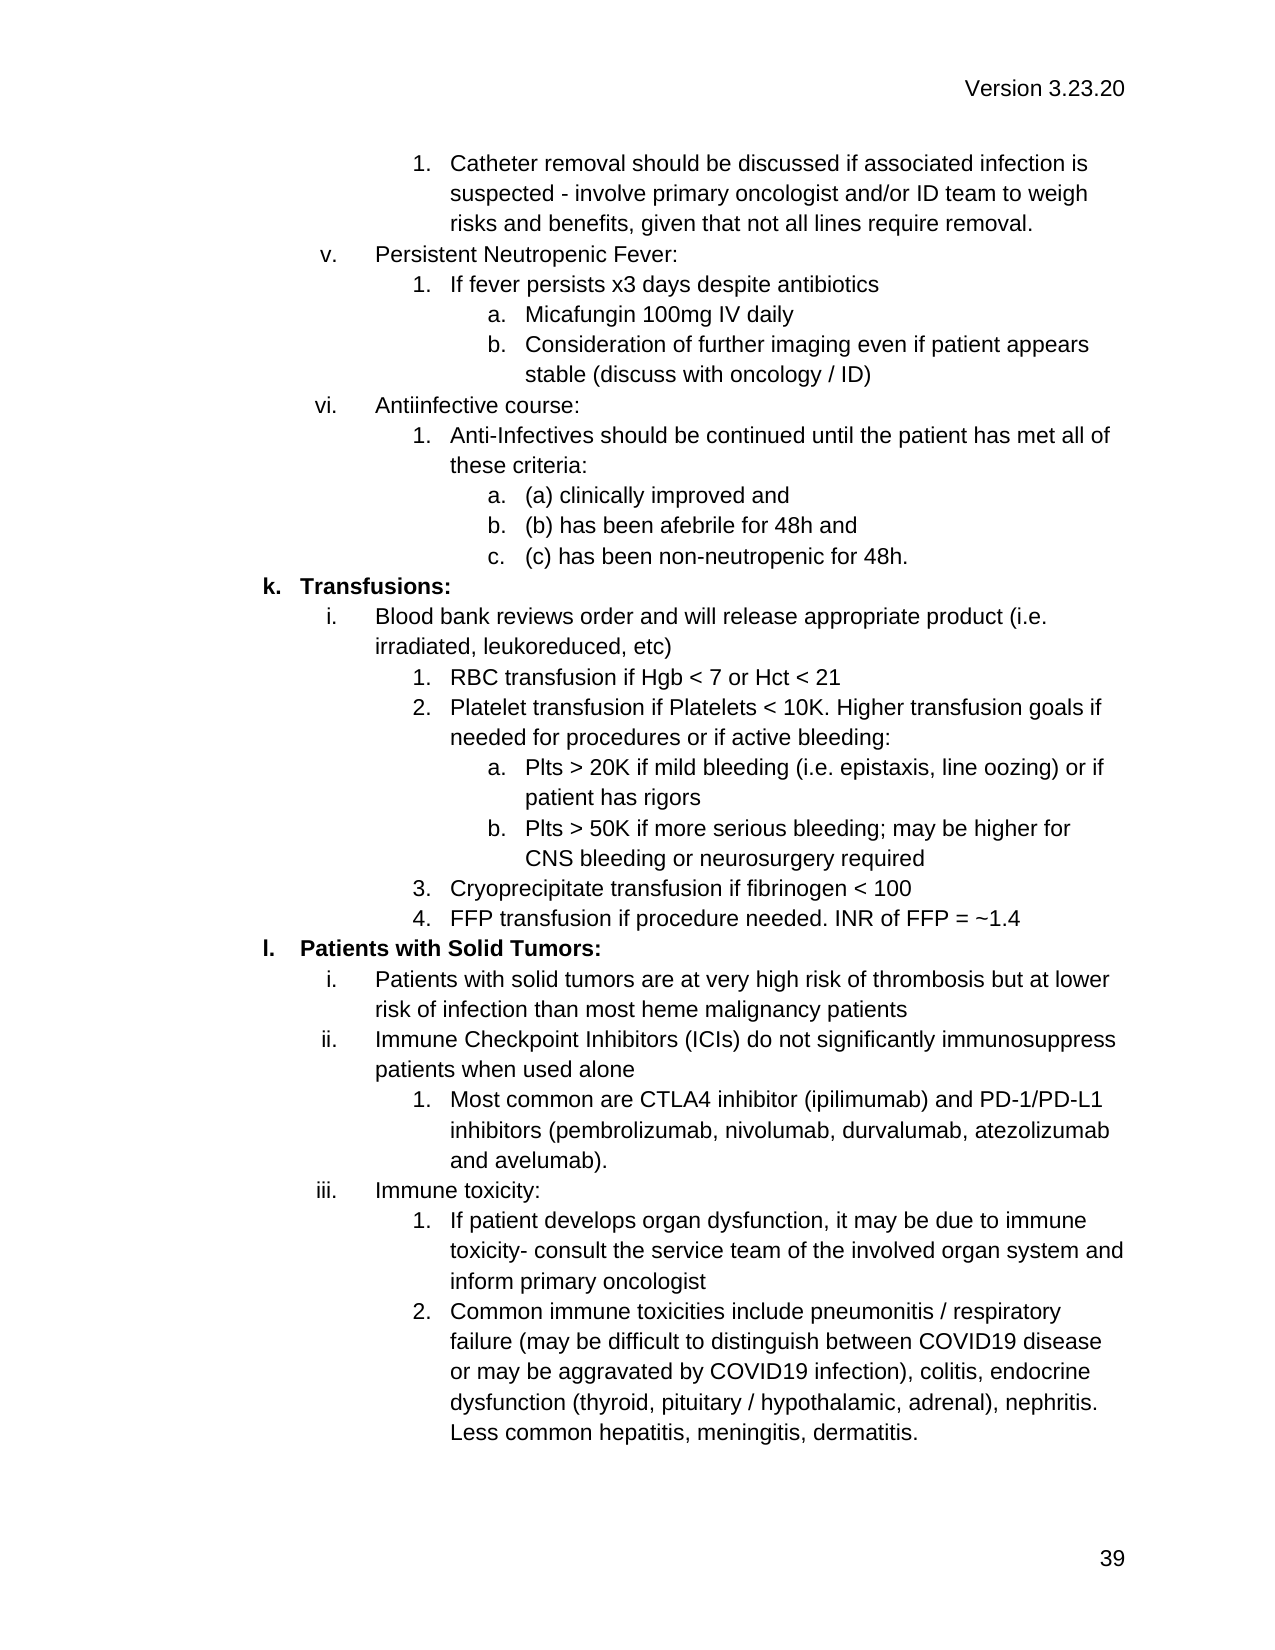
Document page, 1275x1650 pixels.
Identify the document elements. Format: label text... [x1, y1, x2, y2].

list Blood bank reviews order and will release appropriate product (i.e. irradiated, leukoreduced, etc) [337, 603, 1125, 660]
list Patients with solid tumors are at very high risk of thrombosis but at lower risk of infection than most heme malignancy patients [337, 966, 1125, 1022]
list Micafungin 100mg IV daily [487, 301, 1125, 327]
list Most common are CTLA4 inhibitor (ipilimumab) and PD-1/PD-L1 inhibitors (pembrolizumab, nivolumab, durvalumab, atezolizumab and avelumab). [412, 1086, 1125, 1173]
list (c) has been non-neutropenic for 48h. [487, 543, 1125, 569]
list If fever persists x3 days despite antibiotics [412, 271, 1125, 297]
list Platelet transfusion if Platelets < 10K. Higher transfusion goals if needed for procedures or if active bleeding: [412, 694, 1125, 750]
list Common immune toxicities include pneumonitis / respiratory failure (may be difficult to distinguish between COVID19 disease or may be aggravated by COVID19 infection), colitis, endocrine dysfunction (thyroid, pituitary / hypothalamic, adrenal), nephritis. Less common hepatitis, meningitis, dermatitis. [412, 1298, 1125, 1445]
list (a) clinically improved and [487, 482, 1125, 509]
list Persistent Neutropenic Fever: [337, 241, 1125, 267]
list Antiinfective course: [337, 392, 1125, 418]
list Consideration of further imaging even if patient appears stable (discuss with oncology / ID) [487, 331, 1125, 388]
list Immune toxicity: [337, 1177, 1125, 1203]
list Plts > 20K if mild bleeding (i.e. epistaxis, line oozing) or if patient has rigors [487, 754, 1125, 811]
list Plts > 50K if more serious bleeding; may be higher for CNS bleeding or neurosurgery required [487, 814, 1125, 871]
list Immune Checkpoint Inhibitors (ICIs) do not significantly immunosuppress patients when used alone [337, 1026, 1125, 1083]
list (b) has been afebrile for 48h and [487, 512, 1125, 539]
list RBC transfusion if Hgb < 7 or Hct < 21 [412, 663, 1125, 690]
list If patient develops organ dysfunction, it may be due to immune toxicity- consult the service team of the involved organ system and inform primary oncologist [412, 1207, 1125, 1294]
list Anti-Infectives should be continued until the patient has met all of these criteria: [412, 422, 1125, 478]
list Transfusions: [262, 573, 1125, 599]
list Catheter removal should be discussed if associated infection is suspected - involve primary oncologist and/or ID team to weigh risks and benefits, given that not all lines require removal. [412, 150, 1125, 237]
list Cryoprecipitate transfusion if fibrinogen < 100 [412, 875, 1125, 901]
list Patients with Solid Tumors: [262, 935, 1125, 962]
list FFP transfusion if procedure needed. INR of FFP = ~1.4 [412, 905, 1125, 932]
